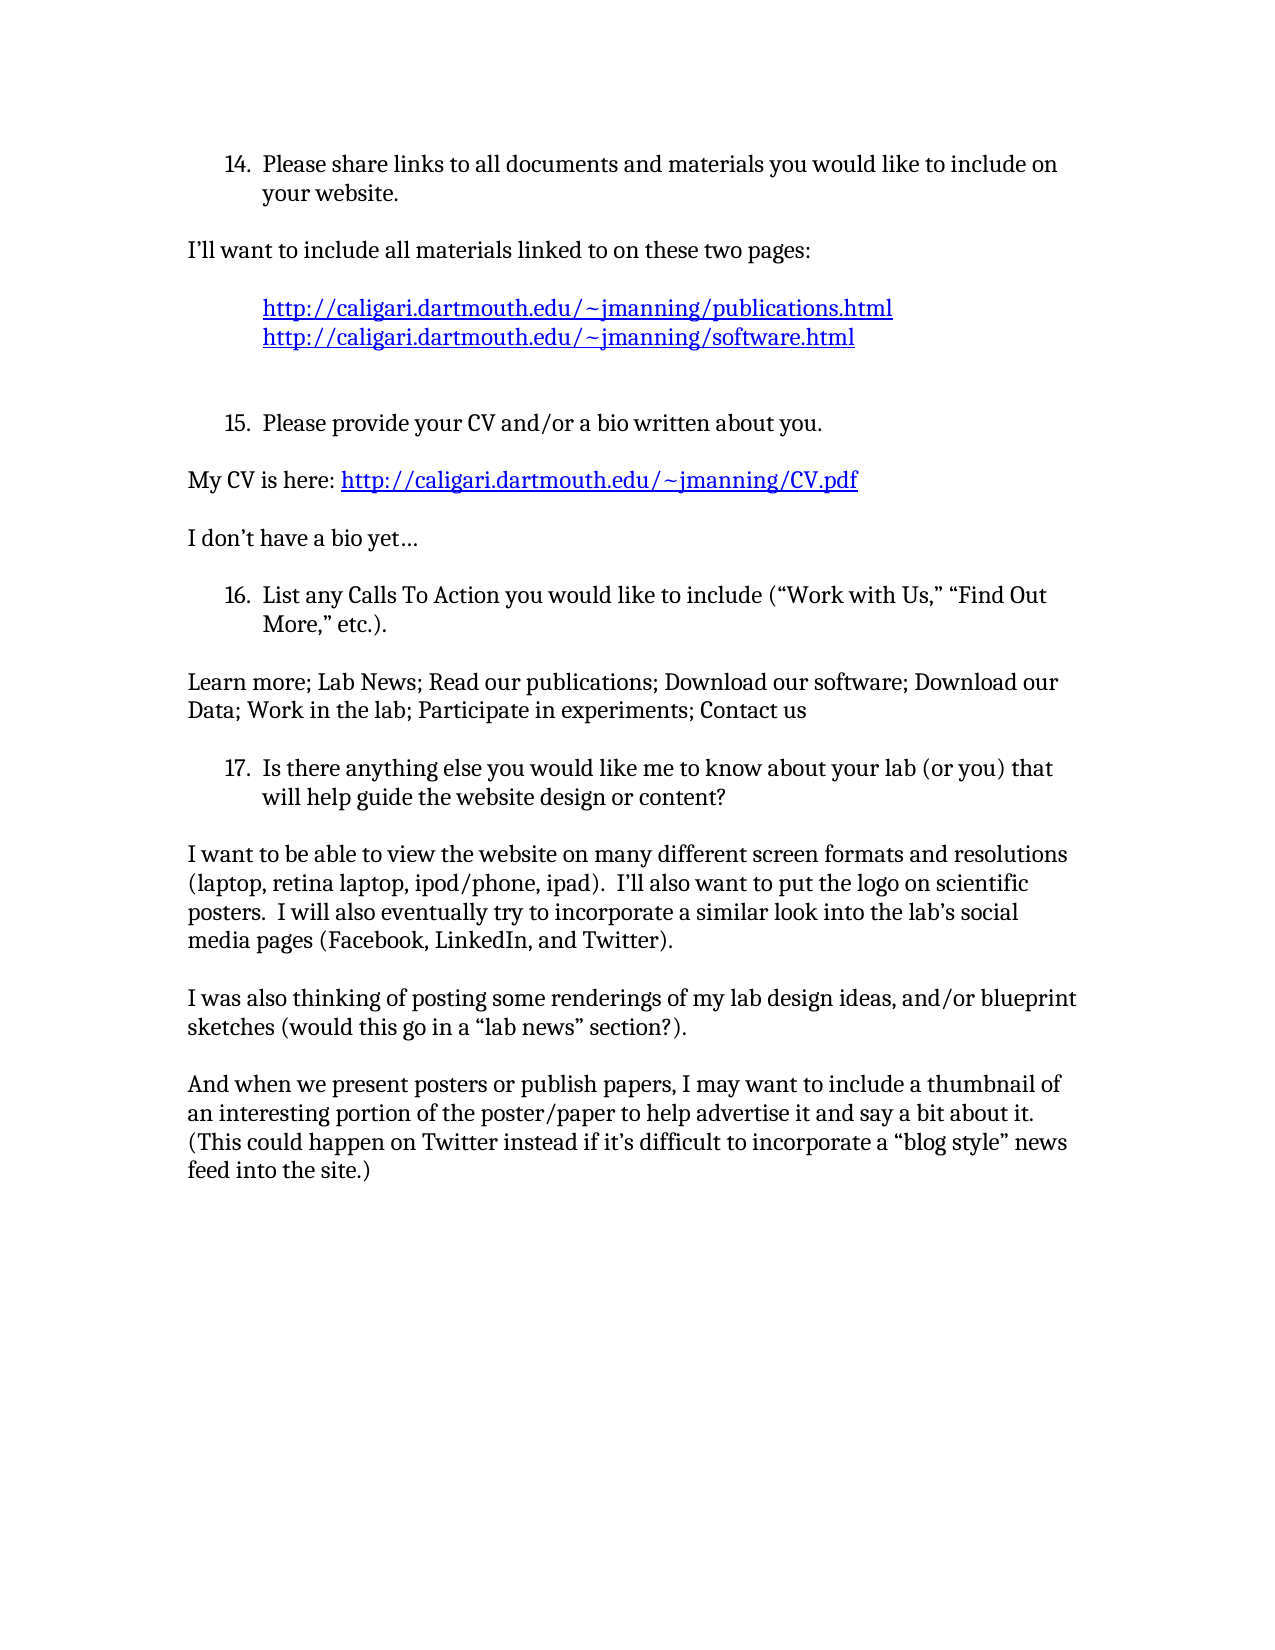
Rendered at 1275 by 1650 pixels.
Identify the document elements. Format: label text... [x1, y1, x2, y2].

list Please provide your CV and/or a bio written about you. [225, 409, 1087, 437]
text http://caligari.dartmouth.edu/~jmanning/software.html [187, 322, 1087, 351]
list List any Calls To Action you would like to include (“Work with Us,” “Find Out More,” etc.). [225, 581, 1087, 639]
text I don’t have a bio yet… [187, 524, 1087, 552]
text And when we present posters or publish papers, I may want to include a thumbnail of an interesting portion of the poster/paper to help advertise it and say a bit about it. (This could happen on Twitter instead if it’s difficult to incorporate a “blog style” news feed into the site.) [187, 1070, 1087, 1185]
text I was also thinking of posting some renderings of my lab design ideas, and/or blueprint sketches (would this go in a “lab news” section?). [187, 984, 1087, 1041]
text I want to be able to view the website on many different screen formats and resolutions (laptop, retina laptop, ipod/phone, ipad). I’ll also want to put the logo on scientific posters. I will also eventually try to incorporate a similar look into the lab’s social media pages (Facebook, LinkedIn, and Twitter). [187, 840, 1087, 955]
list Please share links to all documents and materials you would like to include on your website. [225, 150, 1087, 207]
list Is there anything else you would like me to know about your lab (or you) that will help guide the website design or content? [225, 754, 1087, 811]
text My CV is here: http://caligari.dartmouth.edu/~jmanning/CV.pdf [187, 466, 1087, 495]
text I’ll want to include all materials linked to on these two pages: [187, 236, 1087, 265]
text Learn more; Lab News; Read our publications; Download our software; Download our Data; Work in the lab; Participate in experiments; Contact us [187, 667, 1087, 725]
text http://caligari.dartmouth.edu/~jmanning/publications.html [187, 294, 1087, 322]
